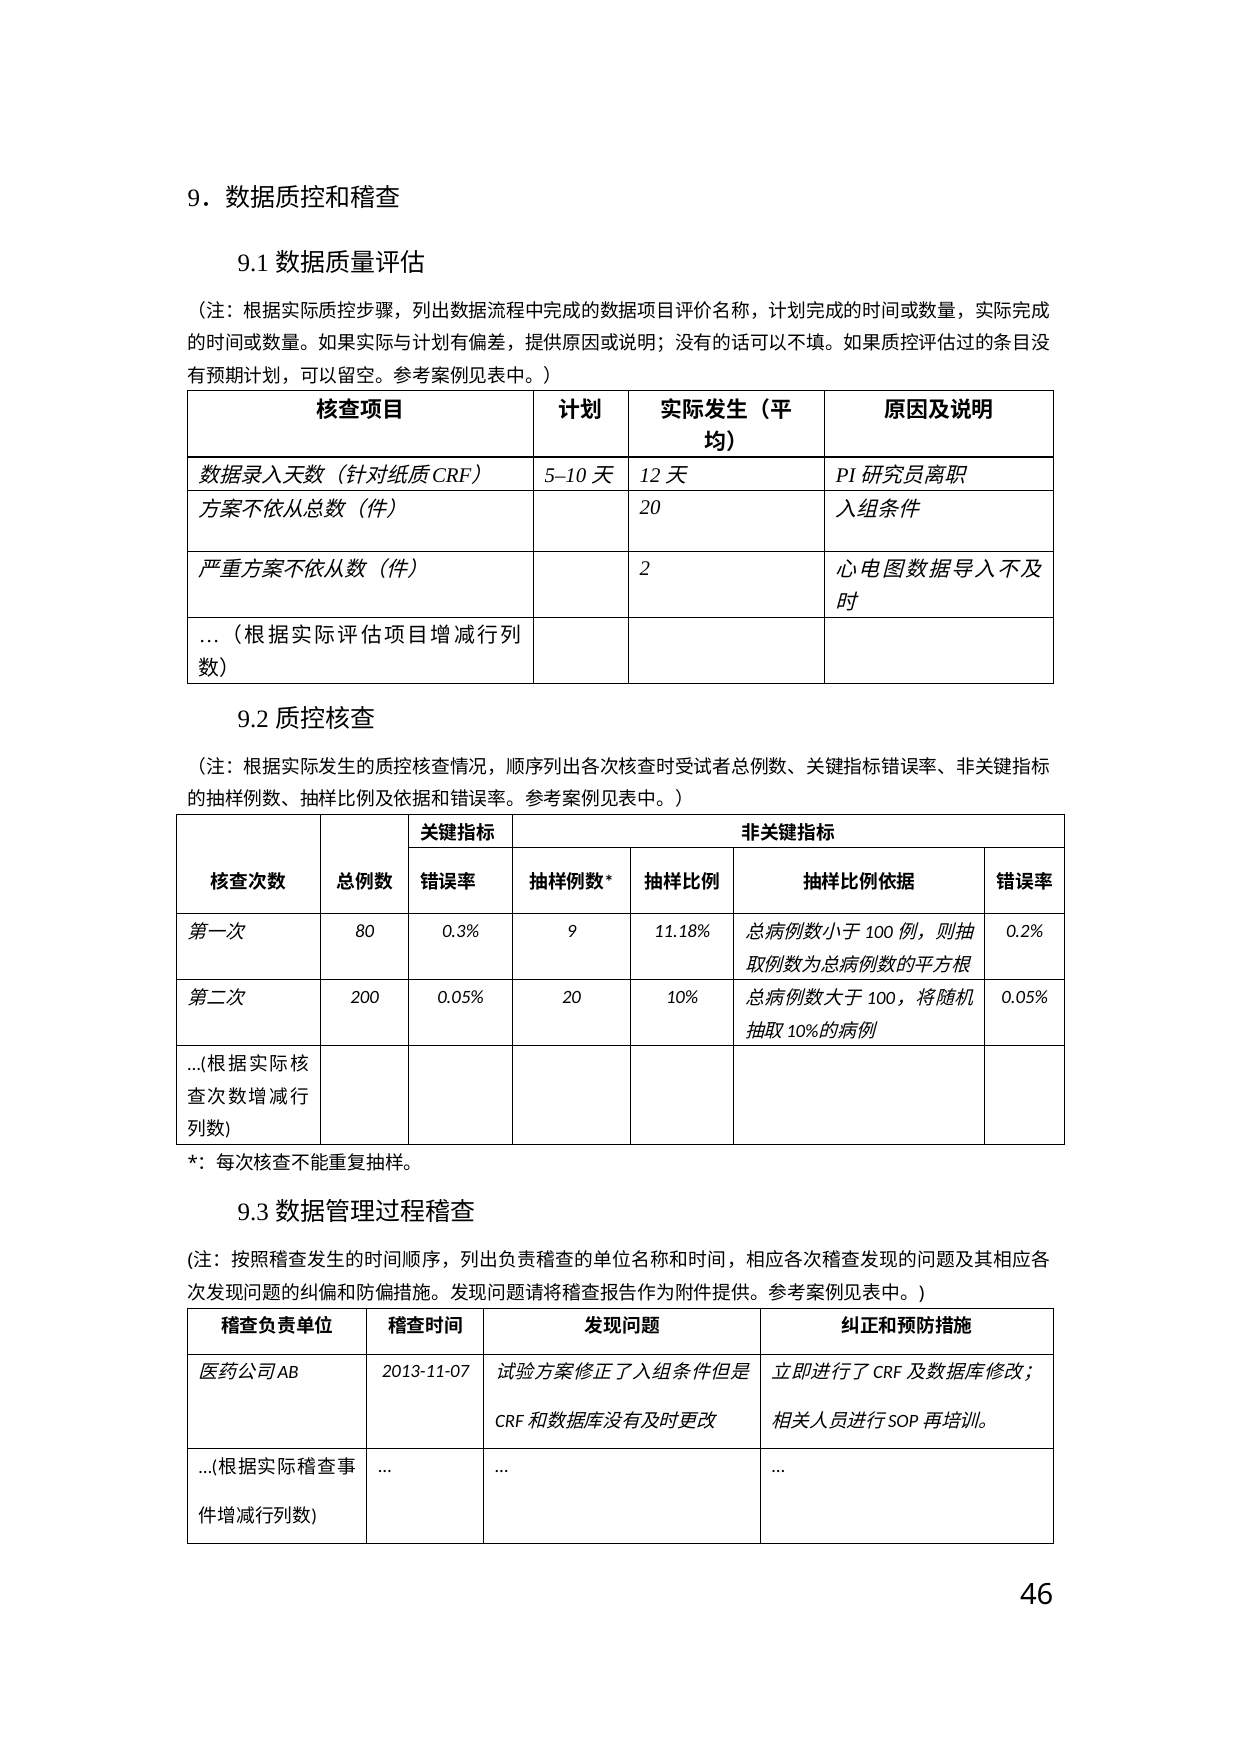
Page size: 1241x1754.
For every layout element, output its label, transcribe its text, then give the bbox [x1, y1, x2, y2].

table_cell 第二次 [177, 980, 320, 1045]
table_cell [534, 552, 628, 617]
table_header [321, 815, 408, 847]
table_cell …(根据实际核查次数增减行列数) [177, 1046, 320, 1144]
table_cell 总病例数小于100例，则抽取例数为总病例数的平方根 [734, 914, 984, 979]
table_cell [631, 1046, 733, 1144]
table_cell 抽样比例 [631, 848, 733, 913]
table_cell 2 [629, 552, 824, 617]
table_header 原因及说明 [825, 391, 1053, 456]
table_header 纠正和预防措施 [761, 1309, 1053, 1353]
table_cell 核查次数 [177, 847, 320, 913]
table_cell 9 [513, 914, 630, 979]
table_cell 200 [321, 980, 408, 1045]
table_cell 20 [513, 980, 630, 1045]
table_cell 第一次 [177, 914, 320, 979]
table_cell 数据录入天数（针对纸质CRF） [188, 458, 533, 490]
table_header 实际发生（平均） [629, 391, 824, 456]
table_cell 20 [629, 491, 824, 551]
table_cell 5–10 天 [534, 458, 628, 490]
table_cell 试验方案修正了入组条件但是CRF和数据库没有及时更改 [484, 1355, 760, 1448]
text (注：按照稽查发生的时间顺序，列出负责稽查的单位名称和时间，相应各次稽查发现的问题及其相应各次发现问题的纠偏和防偏措施。发现问题请将稽查报告作为附件提供。参考案例见表中。) [187, 1242, 1053, 1307]
table_cell 医药公司AB [188, 1355, 366, 1448]
table_cell … [484, 1449, 760, 1543]
table_cell 0.05% [985, 980, 1064, 1045]
table_cell …(根据实际稽查事件增减行列数) [188, 1449, 366, 1543]
table_cell 0.3% [409, 914, 512, 979]
table_cell 11.18% [631, 914, 733, 979]
table_header 核查项目 [188, 391, 533, 456]
table_cell 心电图数据导入不及时 [825, 552, 1053, 617]
table_cell 2013-11-07 [367, 1355, 483, 1448]
table_cell …（根据实际评估项目增减行列数） [188, 618, 533, 683]
table_cell 方案不依从总数（件） [188, 491, 533, 551]
table_cell [825, 618, 1053, 683]
table_cell 总例数 [321, 847, 408, 913]
text （注：根据实际发生的质控核查情况，顺序列出各次核查时受试者总例数、关键指标错误率、非关键指标的抽样例数、抽样比例及依据和错误率。参考案例见表中。） [187, 749, 1053, 814]
table_cell 立即进行了CRF及数据库修改；相关人员进行SOP再培训。 [761, 1355, 1053, 1448]
table_header 稽查时间 [367, 1309, 483, 1353]
title 9.3 数据管理过程稽查 [187, 1177, 1053, 1242]
title 9.1 数据质量评估 [187, 228, 1053, 293]
table_header [177, 815, 320, 847]
table_cell 0.05% [409, 980, 512, 1045]
table_header 计划 [534, 391, 628, 456]
table_cell 抽样例数* [513, 848, 630, 913]
table_cell 错误率 [409, 848, 512, 913]
table_cell [985, 1046, 1064, 1144]
table_cell 80 [321, 914, 408, 979]
table_cell [534, 618, 628, 683]
table_cell … [761, 1449, 1053, 1543]
table_cell 10% [631, 980, 733, 1045]
table_header 非关键指标 [513, 815, 1064, 847]
table_cell 严重方案不依从数（件） [188, 552, 533, 617]
text （注：根据实际质控步骤，列出数据流程中完成的数据项目评价名称，计划完成的时间或数量，实际完成的时间或数量。如果实际与计划有偏差，提供原因或说明；没有的话可以不填。如果质控评估过的条目没有预期计划，可以留空。参考案例见表中。） [187, 293, 1053, 390]
table_header 关键指标 [409, 815, 512, 847]
text *：每次核查不能重复抽样。 [187, 1145, 1053, 1177]
table_cell [409, 1046, 512, 1144]
table_header 稽查负责单位 [188, 1309, 366, 1353]
title 9．数据质控和稽查 [187, 163, 1053, 228]
table_cell … [367, 1449, 483, 1543]
table_cell PI 研究员离职 [825, 458, 1053, 490]
table_cell [629, 618, 824, 683]
table_cell 12 天 [629, 458, 824, 490]
table_cell 错误率 [985, 848, 1064, 913]
table_cell [321, 1046, 408, 1144]
table_cell [534, 491, 628, 551]
table_cell [734, 1046, 984, 1144]
table_cell [513, 1046, 630, 1144]
title 9.2 质控核查 [187, 684, 1053, 749]
table_header 发现问题 [484, 1309, 760, 1353]
table_cell 抽样比例依据 [734, 848, 984, 913]
table_cell 总病例数大于100，将随机抽取10%的病例 [734, 980, 984, 1045]
table_cell 入组条件 [825, 491, 1053, 551]
table_cell 0.2% [985, 914, 1064, 979]
